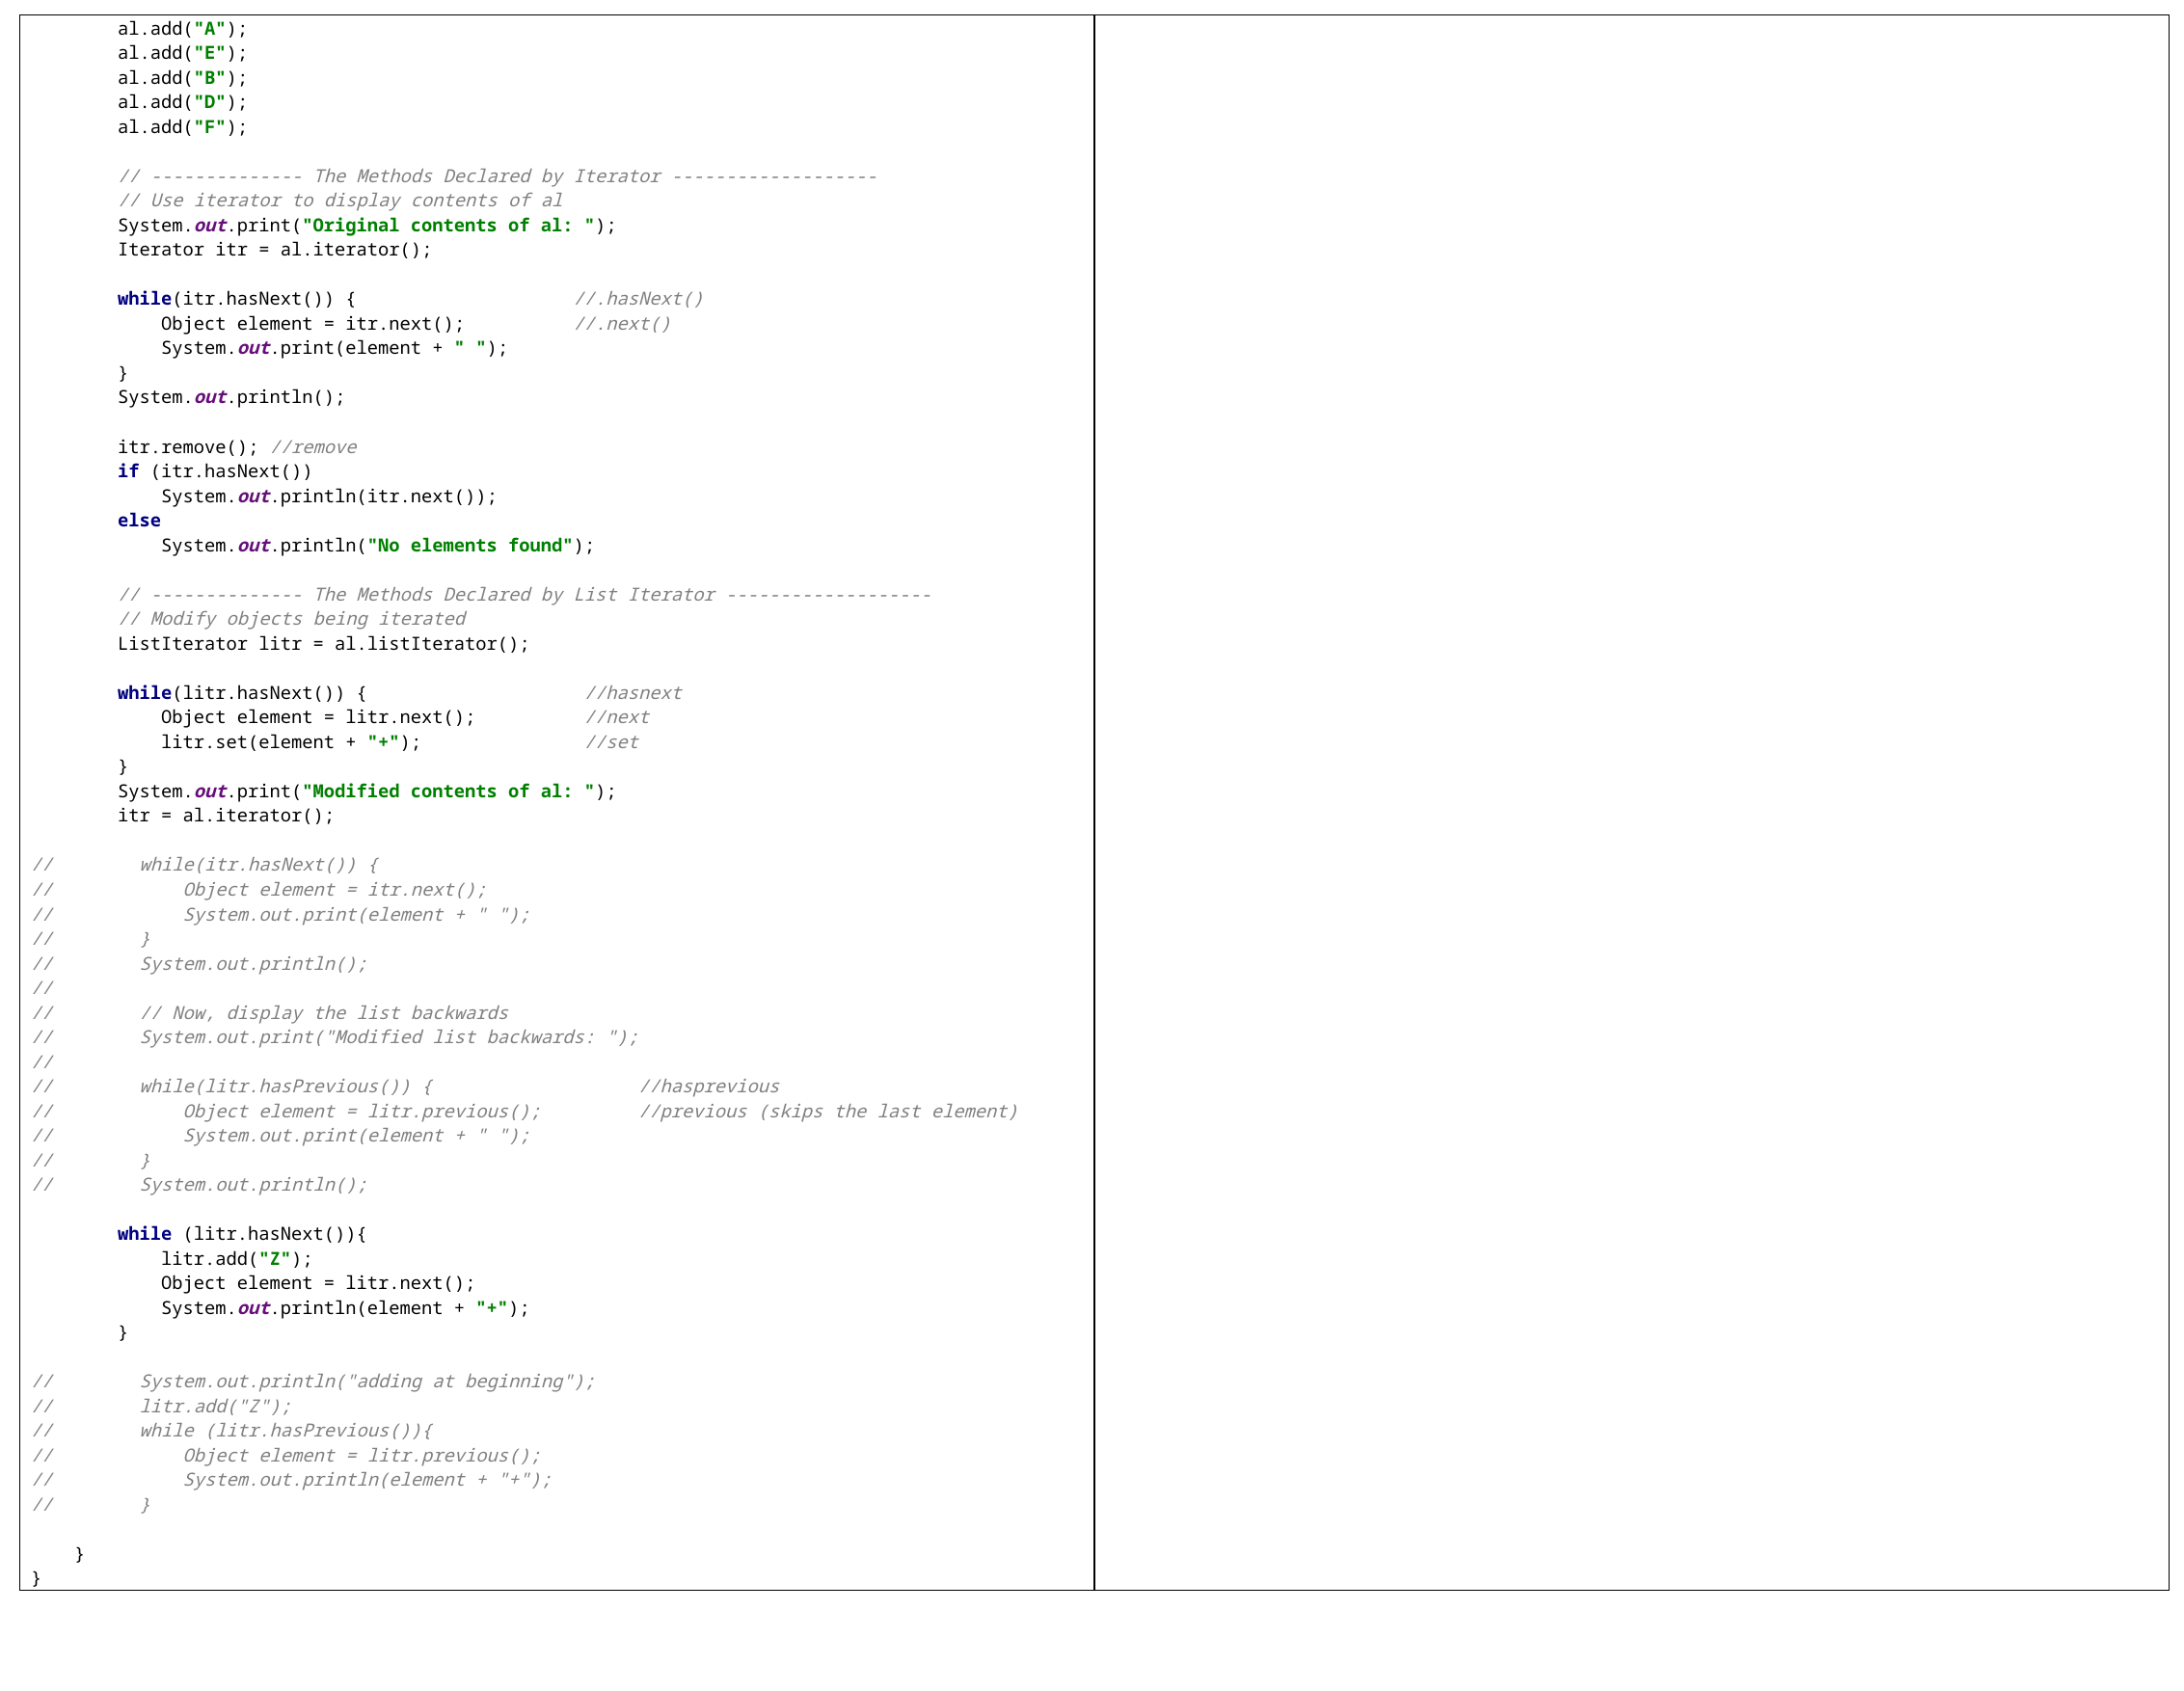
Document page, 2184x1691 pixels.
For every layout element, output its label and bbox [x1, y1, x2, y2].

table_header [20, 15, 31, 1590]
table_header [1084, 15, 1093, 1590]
table_header [1095, 15, 2169, 1590]
